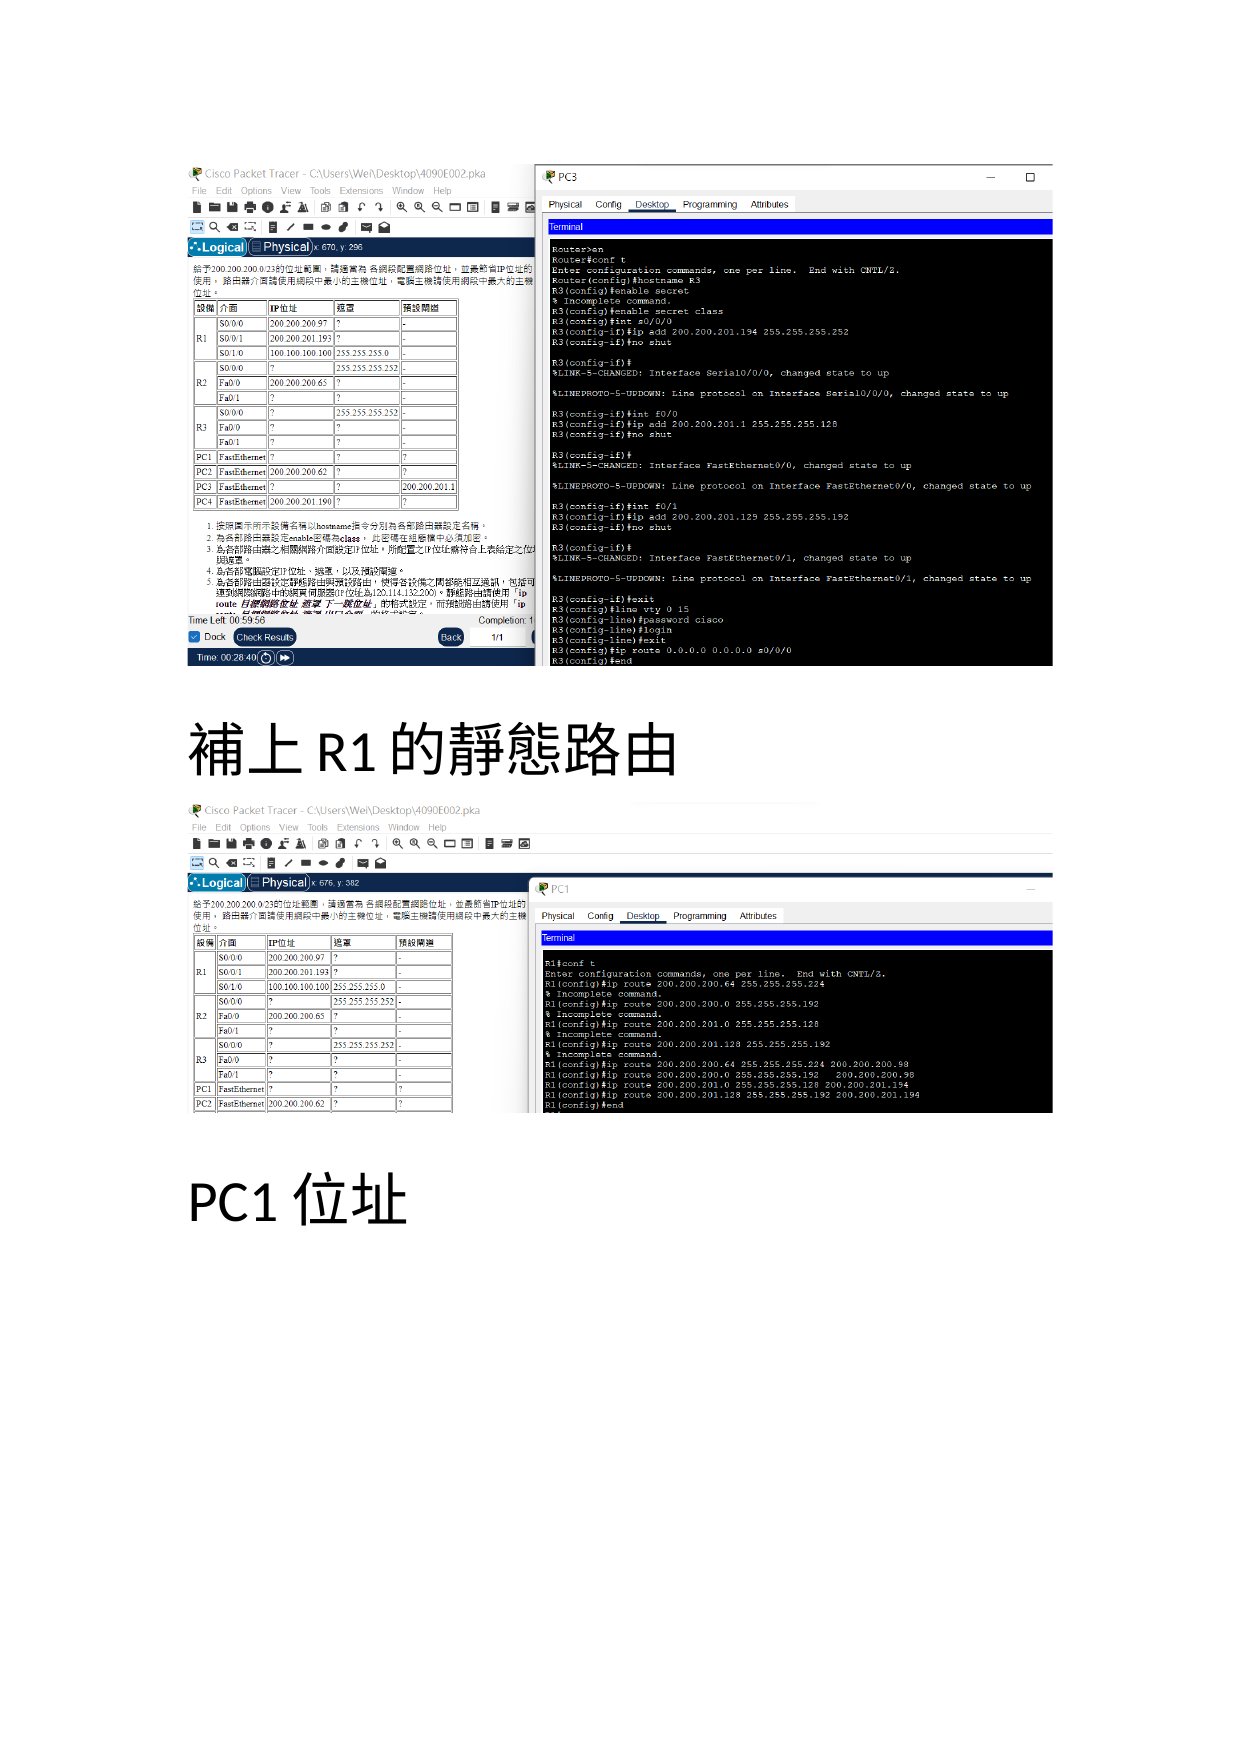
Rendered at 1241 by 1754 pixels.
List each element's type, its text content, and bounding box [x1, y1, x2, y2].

picture [187, 164, 1053, 666]
text PC1 位址 [187, 1139, 1053, 1252]
text 補上R1的靜態路由 [187, 689, 1053, 802]
picture [187, 802, 1053, 1113]
